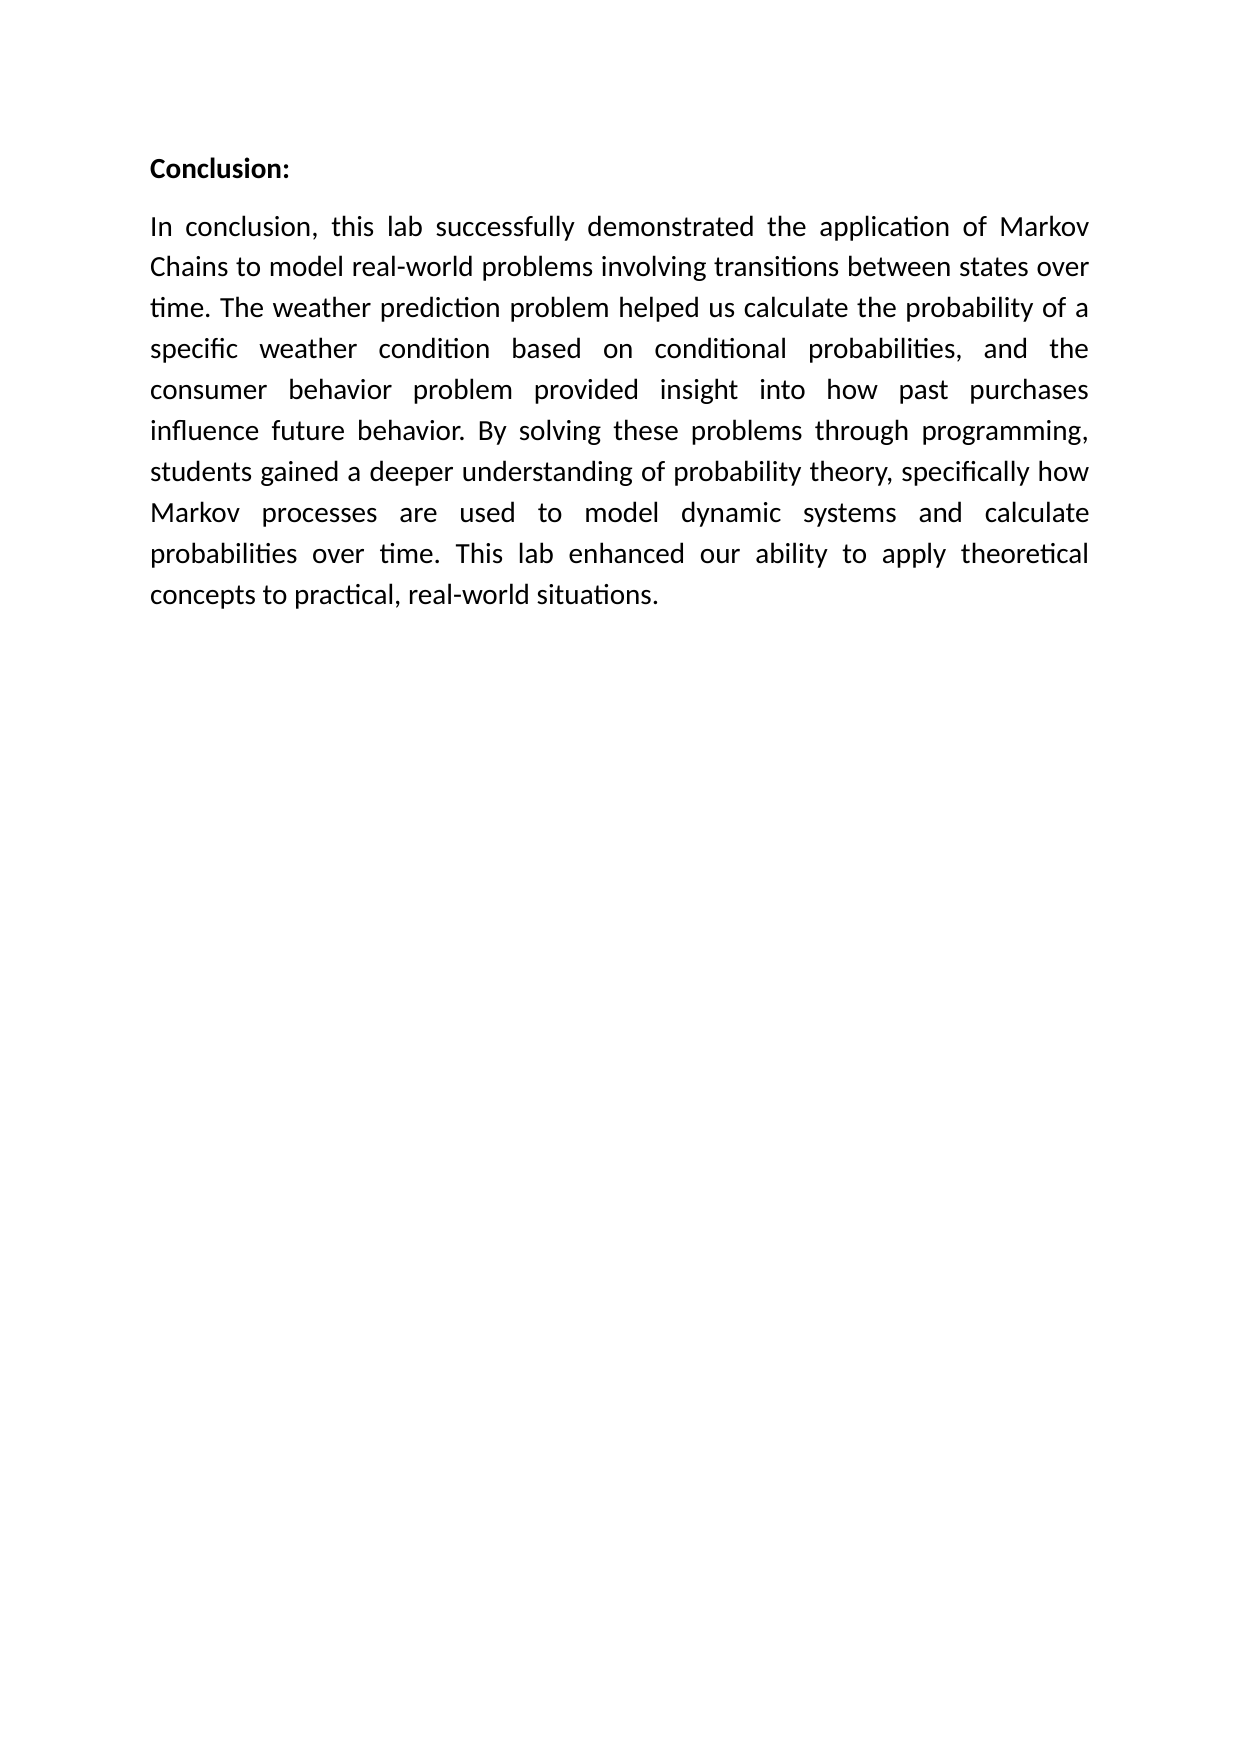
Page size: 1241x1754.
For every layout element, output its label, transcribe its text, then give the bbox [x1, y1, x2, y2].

text In conclusion, this lab successfully demonstrated the application of Markov Chains to model real-world problems involving transitions between states over time. The weather prediction problem helped us calculate the probability of a specific weather condition based on conditional probabilities, and the consumer behavior problem provided insight into how past purchases influence future behavior. By solving these problems through programming, students gained a deeper understanding of probability theory, specifically how Markov processes are used to model dynamic systems and calculate probabilities over time. This lab enhanced our ability to apply theoretical concepts to practical, real-world situations. [150, 208, 1090, 612]
text Conclusion: [150, 150, 1090, 186]
